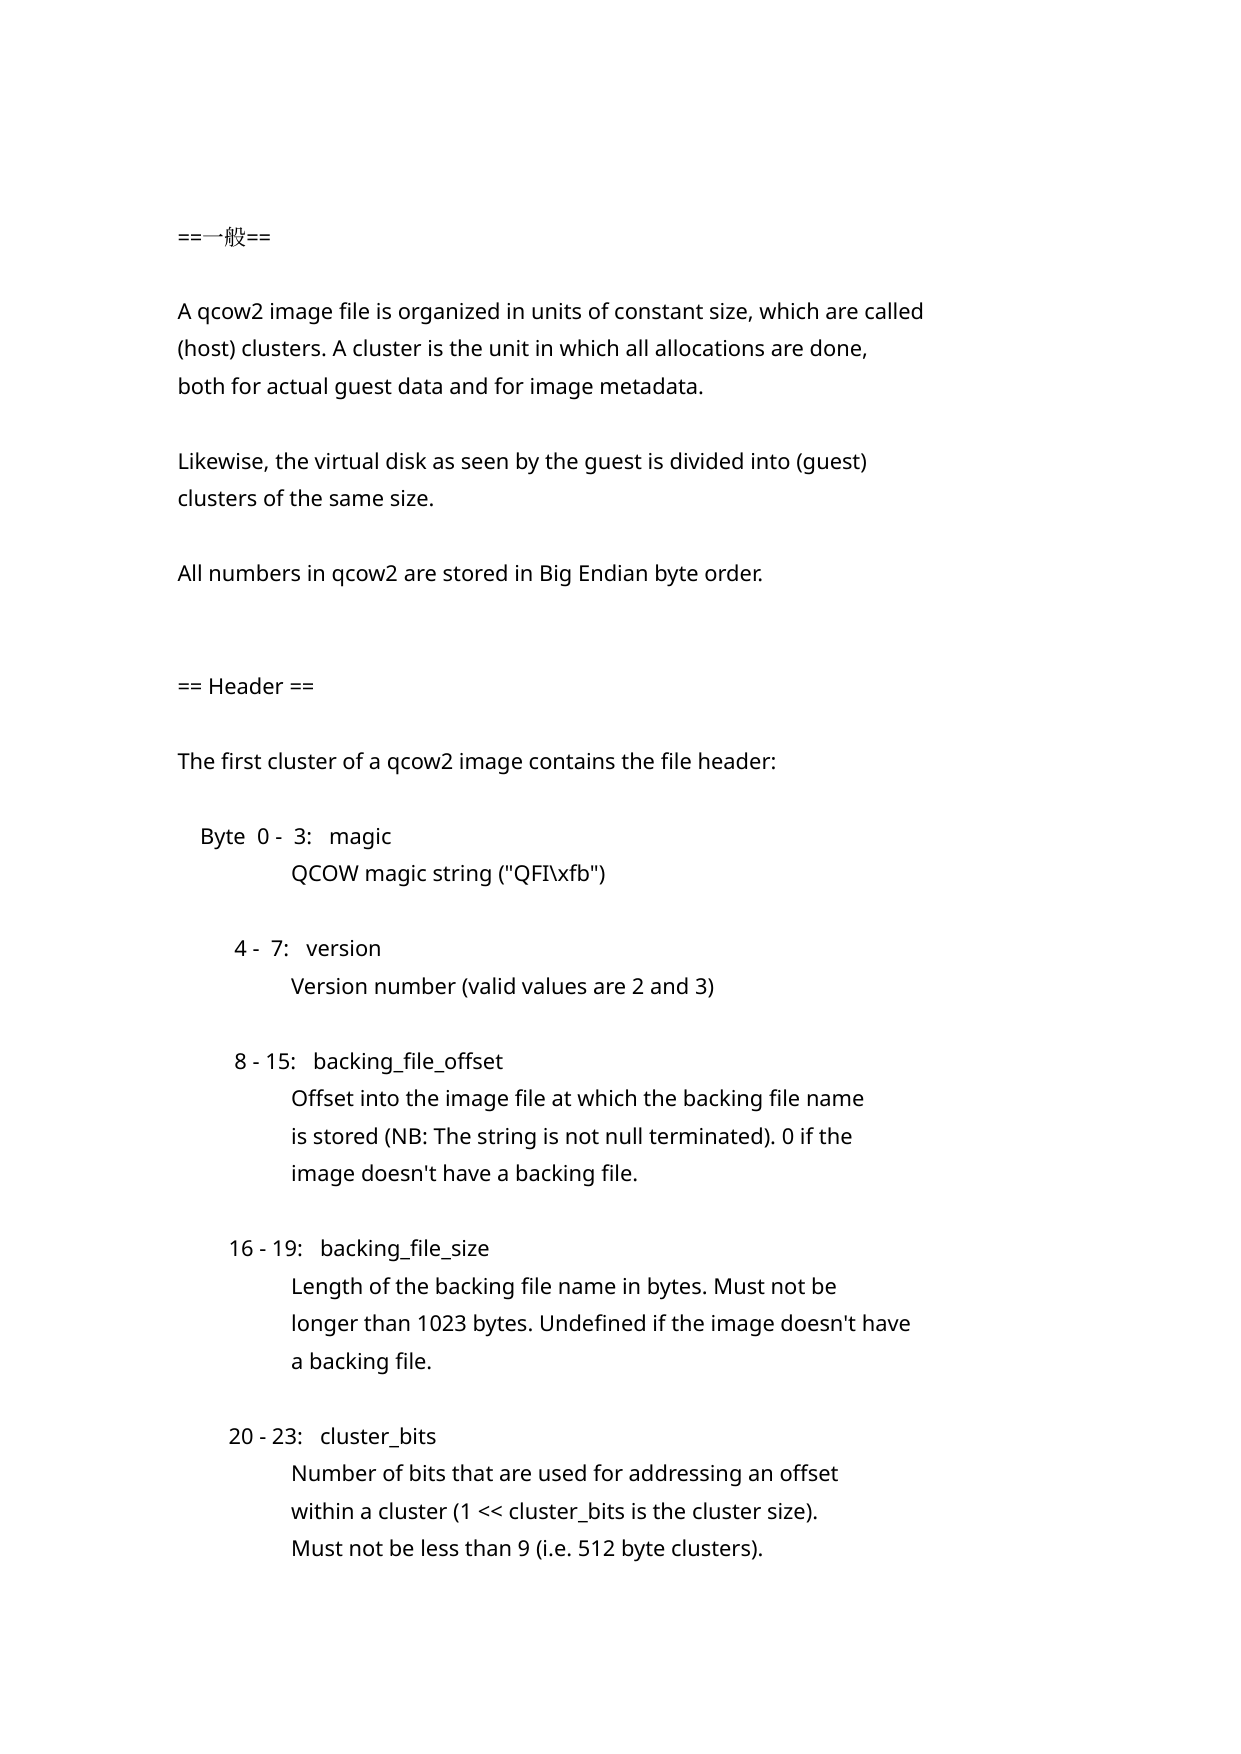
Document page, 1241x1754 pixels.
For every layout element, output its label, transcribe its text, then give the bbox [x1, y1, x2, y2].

text QCOW magic string ("QFI\xfb") [177, 854, 1063, 892]
text 20 - 23: cluster_bits [177, 1417, 1063, 1454]
text 16 - 19: backing_file_size [177, 1229, 1063, 1267]
text The first cluster of a qcow2 image contains the file header: [177, 742, 1063, 779]
text is stored (NB: The string is not null terminated). 0 if the [177, 1117, 1063, 1154]
text 8 - 15: backing_file_offset [177, 1042, 1063, 1079]
text == Header == [177, 667, 1063, 704]
text 4 - 7: version [177, 929, 1063, 967]
text ==一般== [177, 217, 1063, 254]
text Likewise, the virtual disk as seen by the guest is divided into (guest) [177, 442, 1063, 479]
text within a cluster (1 << cluster_bits is the cluster size). [177, 1492, 1063, 1529]
text A qcow2 image file is organized in units of constant size, which are called [177, 292, 1063, 329]
text Byte 0 - 3: magic [177, 817, 1063, 854]
text longer than 1023 bytes. Undefined if the image doesn't have [177, 1304, 1063, 1342]
text Must not be less than 9 (i.e. 512 byte clusters). [177, 1529, 1063, 1567]
text clusters of the same size. [177, 479, 1063, 517]
text Offset into the image file at which the backing file name [177, 1079, 1063, 1117]
text Version number (valid values are 2 and 3) [177, 967, 1063, 1004]
text image doesn't have a backing file. [177, 1154, 1063, 1192]
text (host) clusters. A cluster is the unit in which all allocations are done, [177, 329, 1063, 367]
text Length of the backing file name in bytes. Must not be [177, 1267, 1063, 1304]
text a backing file. [177, 1342, 1063, 1379]
text Number of bits that are used for addressing an offset [177, 1454, 1063, 1492]
text All numbers in qcow2 are stored in Big Endian byte order. [177, 554, 1063, 592]
text both for actual guest data and for image metadata. [177, 367, 1063, 404]
